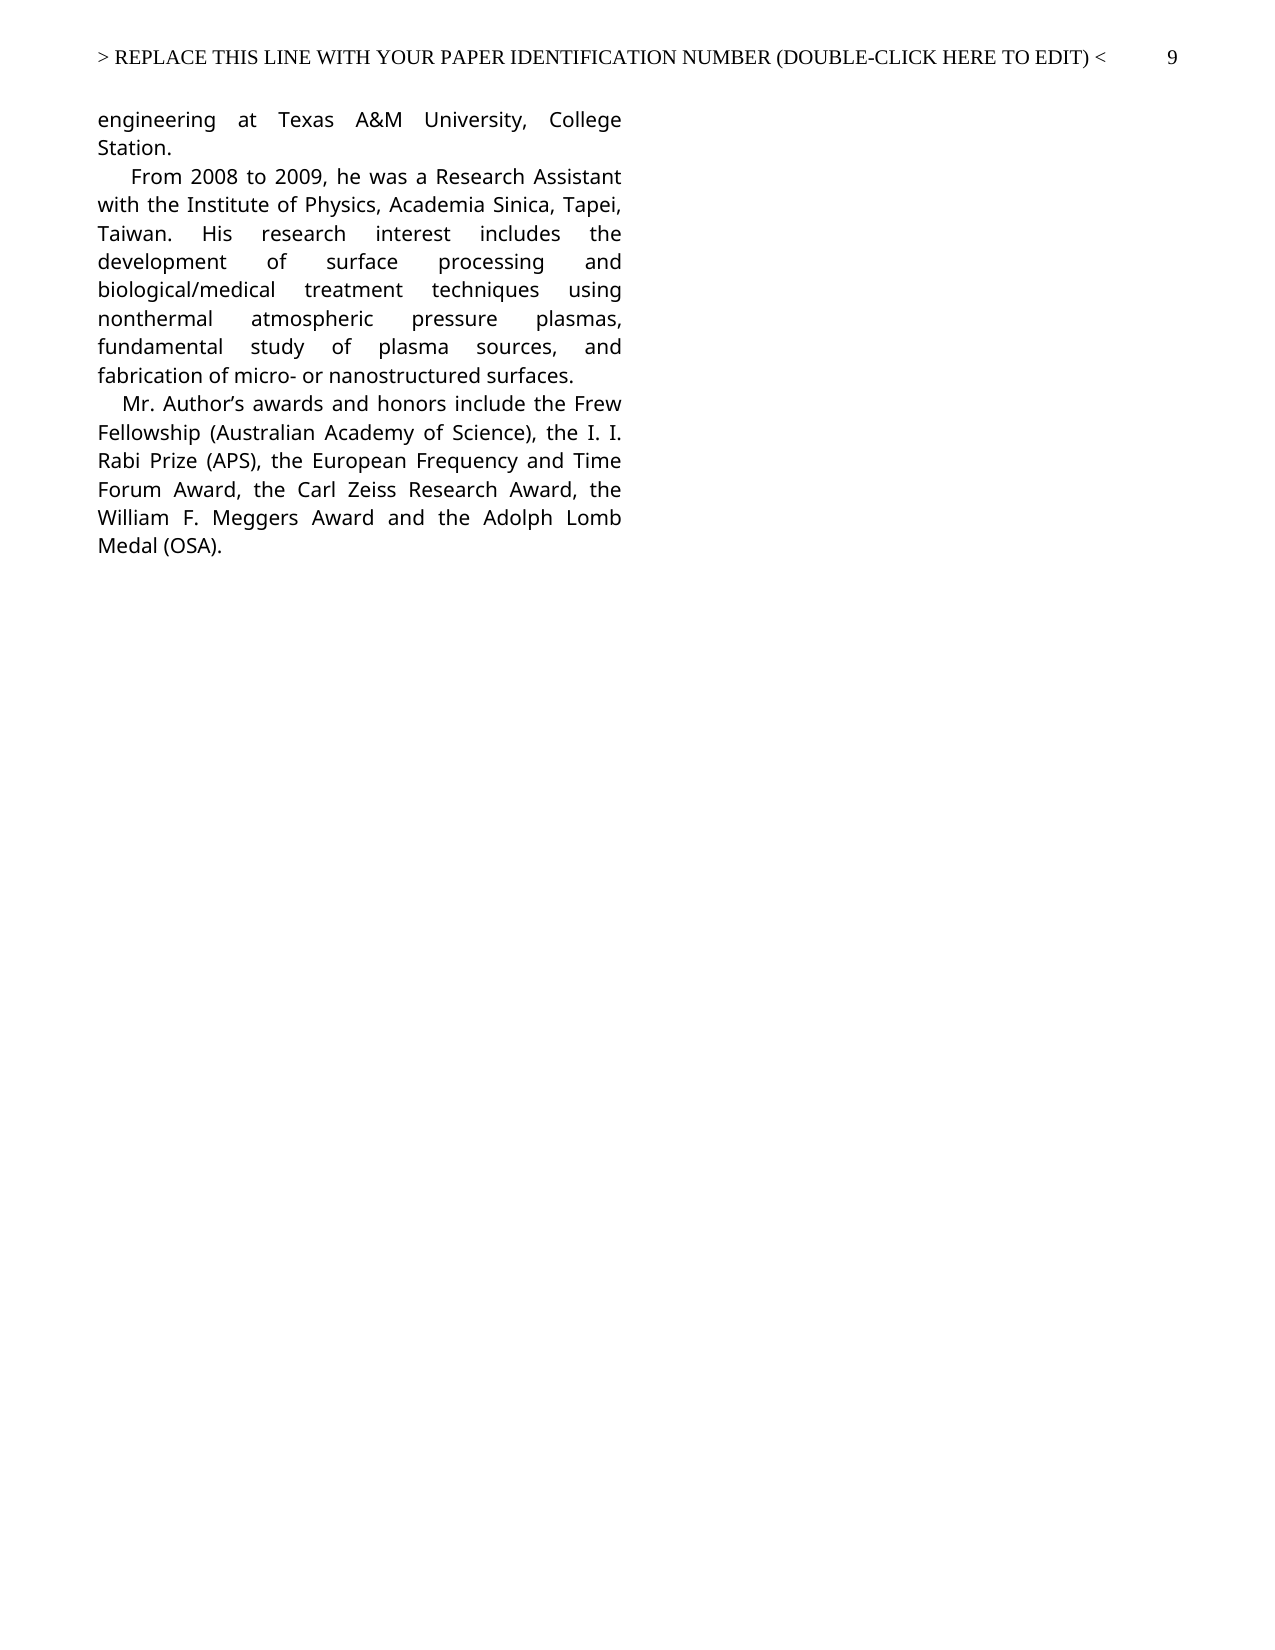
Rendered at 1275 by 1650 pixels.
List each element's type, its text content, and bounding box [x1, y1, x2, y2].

text Mr. Author’s awards and honors include the Frew Fellowship (Australian Academy of Science), the I. I. Rabi Prize (APS), the European Frequency and Time Forum Award, the Carl Zeiss Research Award, the William F. Meggers Award and the Adolph Lomb Medal (OSA). [97, 389, 622, 560]
text From 2008 to 2009, he was a Research Assistant with the Institute of Physics, Academia Sinica, Tapei, Taiwan. His research interest includes the development of surface processing and biological/medical treatment techniques using nonthermal atmospheric pressure plasmas, fundamental study of plasma sources, and fabrication of micro- or nanostructured surfaces. [97, 162, 622, 389]
